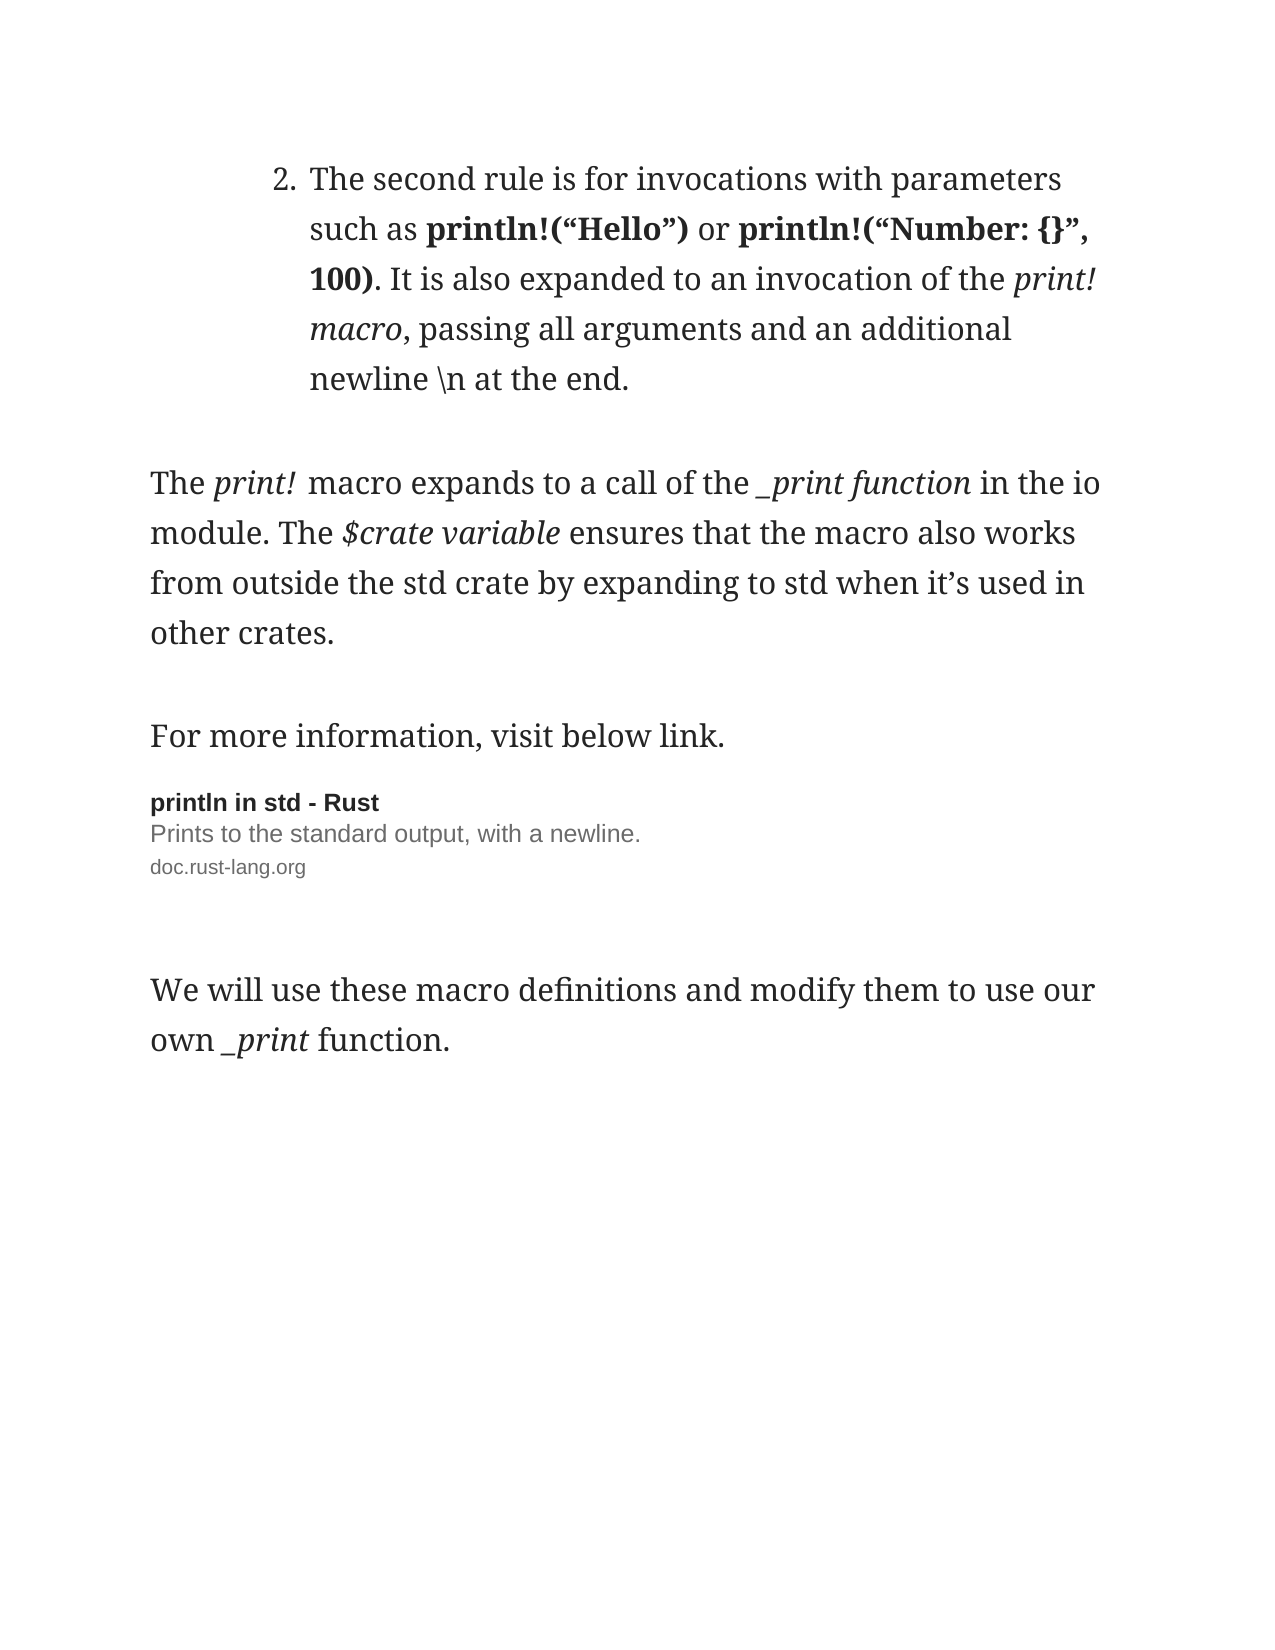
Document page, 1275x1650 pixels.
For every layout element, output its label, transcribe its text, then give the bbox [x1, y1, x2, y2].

text doc.rust-lang.org [150, 848, 1125, 879]
text The print! macro expands to a call of the _print function in the io module. The $crate variable ensures that the macro also works from outside the std crate by expanding to std when it’s used in other crates. [150, 453, 1125, 653]
text For more information, visit below link. [150, 707, 1125, 757]
list The second rule is for invocations with parameters such as println!(“Hello”) or println!(“Number: {}”, 100). It is also expanded to an invocation of the print! macro, passing all arguments and an additional newline \n at the end. [272, 150, 1125, 400]
text We will use these macro definitions and modify them to use our own _print function. [150, 960, 1125, 1060]
text println in std - Rust [150, 785, 1125, 816]
text Prints to the standard output, with a newline. [150, 816, 1125, 848]
